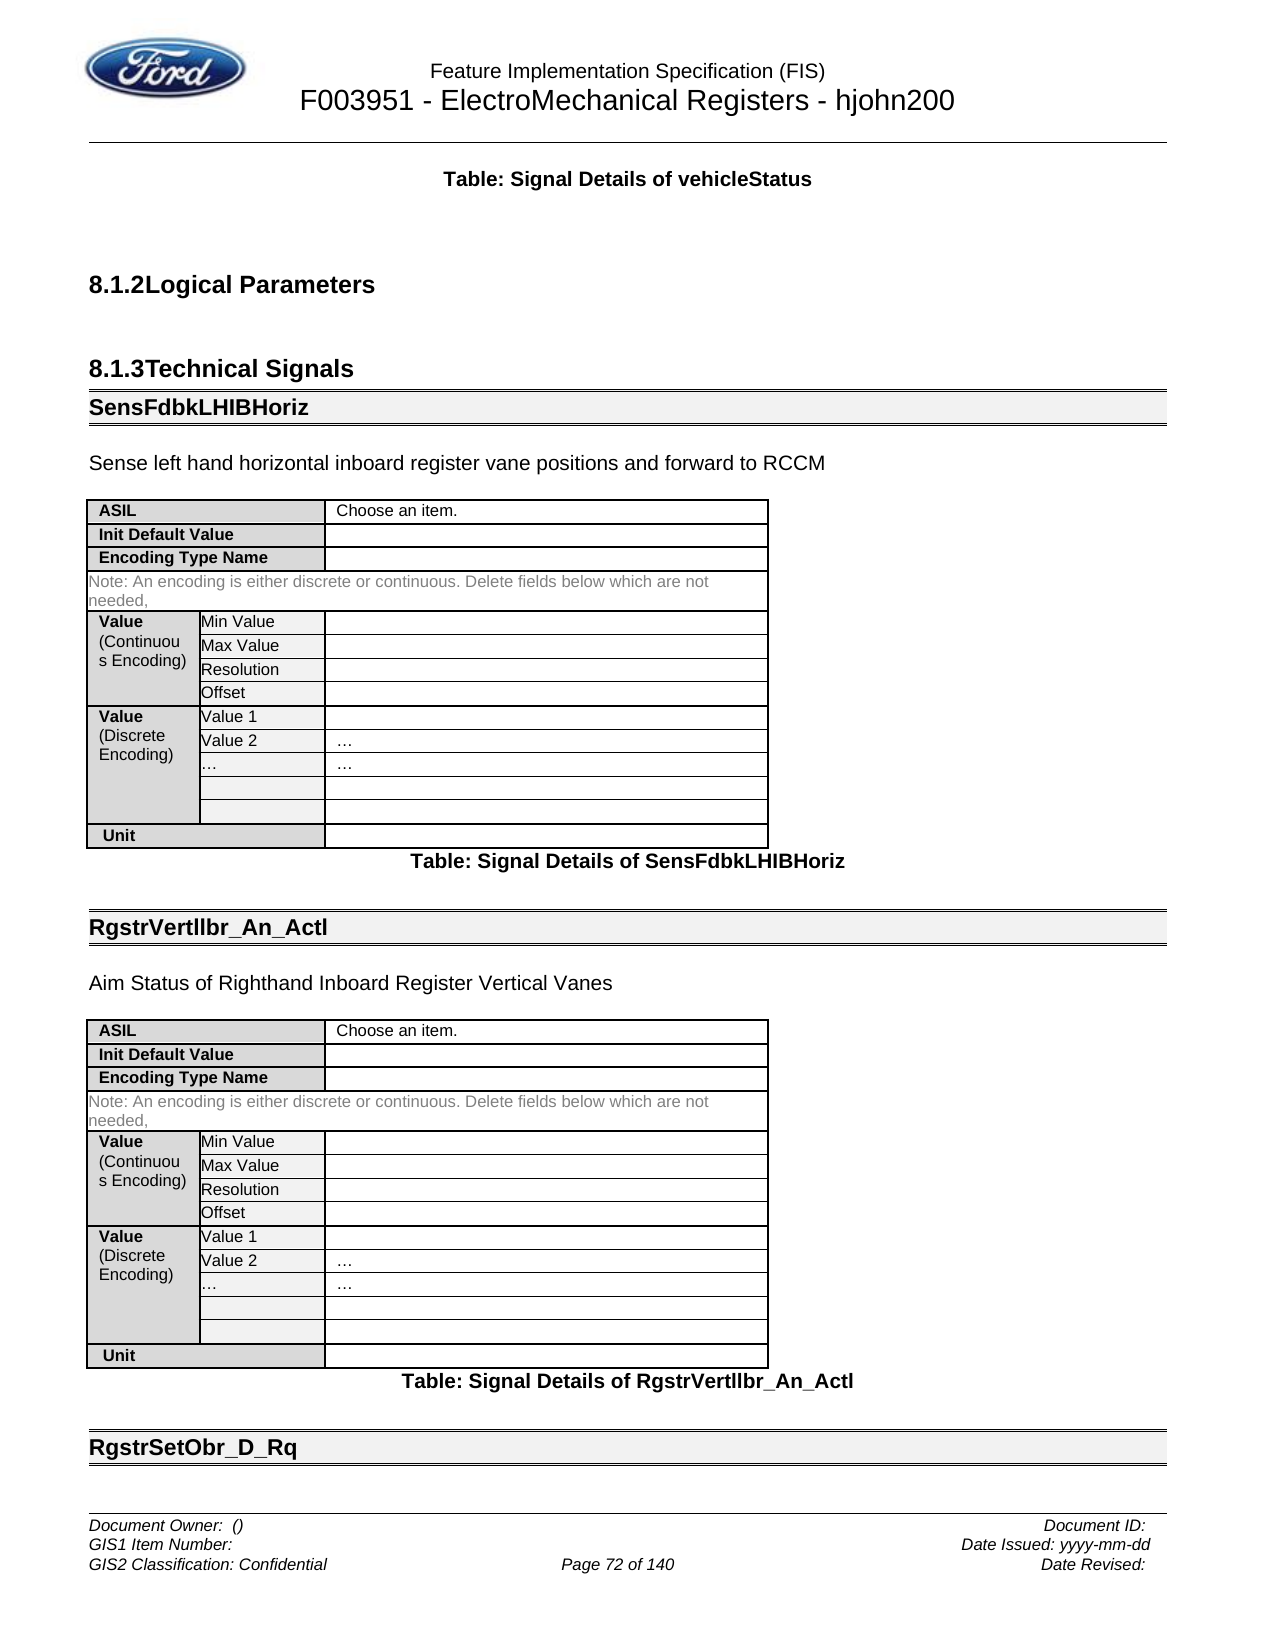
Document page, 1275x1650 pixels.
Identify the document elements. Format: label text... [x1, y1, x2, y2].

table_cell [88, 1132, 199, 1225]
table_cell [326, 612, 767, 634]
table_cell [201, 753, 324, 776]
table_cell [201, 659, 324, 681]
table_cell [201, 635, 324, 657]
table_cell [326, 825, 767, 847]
picture [65, 18, 266, 119]
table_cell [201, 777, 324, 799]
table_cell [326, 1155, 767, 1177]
subtitle Logical Parameters [89, 270, 1167, 299]
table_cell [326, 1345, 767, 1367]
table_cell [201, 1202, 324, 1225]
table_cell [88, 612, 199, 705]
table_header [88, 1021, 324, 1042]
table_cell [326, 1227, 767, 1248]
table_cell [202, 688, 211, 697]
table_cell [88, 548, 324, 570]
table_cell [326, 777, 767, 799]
text RgstrVertllbr_An_Actl [89, 912, 1167, 943]
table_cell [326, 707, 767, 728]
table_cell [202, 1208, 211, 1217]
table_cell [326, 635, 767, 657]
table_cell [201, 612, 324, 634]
subtitle Technical Signals [89, 354, 1167, 383]
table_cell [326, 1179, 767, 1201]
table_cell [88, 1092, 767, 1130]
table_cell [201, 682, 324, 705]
text Table: Signal Details of RgstrVertllbr_An_Actl [89, 1369, 1167, 1393]
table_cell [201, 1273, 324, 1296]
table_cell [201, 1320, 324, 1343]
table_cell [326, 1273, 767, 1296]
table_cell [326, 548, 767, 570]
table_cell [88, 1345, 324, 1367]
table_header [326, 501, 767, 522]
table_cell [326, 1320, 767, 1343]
text Table: Signal Details of vehicleStatus [89, 167, 1167, 191]
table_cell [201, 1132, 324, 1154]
text Sense left hand horizontal inboard register vane positions and forward to RCCM [89, 451, 1167, 475]
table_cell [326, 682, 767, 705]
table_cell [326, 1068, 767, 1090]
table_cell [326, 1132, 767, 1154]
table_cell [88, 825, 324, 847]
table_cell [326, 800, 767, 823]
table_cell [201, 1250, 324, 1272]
text SensFdbkLHIBHoriz [89, 392, 1167, 423]
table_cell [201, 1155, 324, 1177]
text Aim Status of Righthand Inboard Register Vertical Vanes [89, 971, 1167, 995]
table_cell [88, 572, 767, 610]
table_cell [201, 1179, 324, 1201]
text Table: Signal Details of SensFdbkLHIBHoriz [89, 849, 1167, 873]
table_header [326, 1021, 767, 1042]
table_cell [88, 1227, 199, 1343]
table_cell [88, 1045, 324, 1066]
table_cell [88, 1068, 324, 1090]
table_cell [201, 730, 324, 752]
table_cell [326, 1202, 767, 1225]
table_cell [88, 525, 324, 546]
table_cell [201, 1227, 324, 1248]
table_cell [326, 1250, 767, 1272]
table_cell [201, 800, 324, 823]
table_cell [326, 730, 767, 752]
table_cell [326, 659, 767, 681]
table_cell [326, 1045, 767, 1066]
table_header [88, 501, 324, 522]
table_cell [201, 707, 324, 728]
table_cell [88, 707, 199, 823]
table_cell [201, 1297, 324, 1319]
text RgstrSetObr_D_Rq [89, 1432, 1167, 1463]
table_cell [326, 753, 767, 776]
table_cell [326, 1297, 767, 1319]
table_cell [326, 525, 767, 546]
